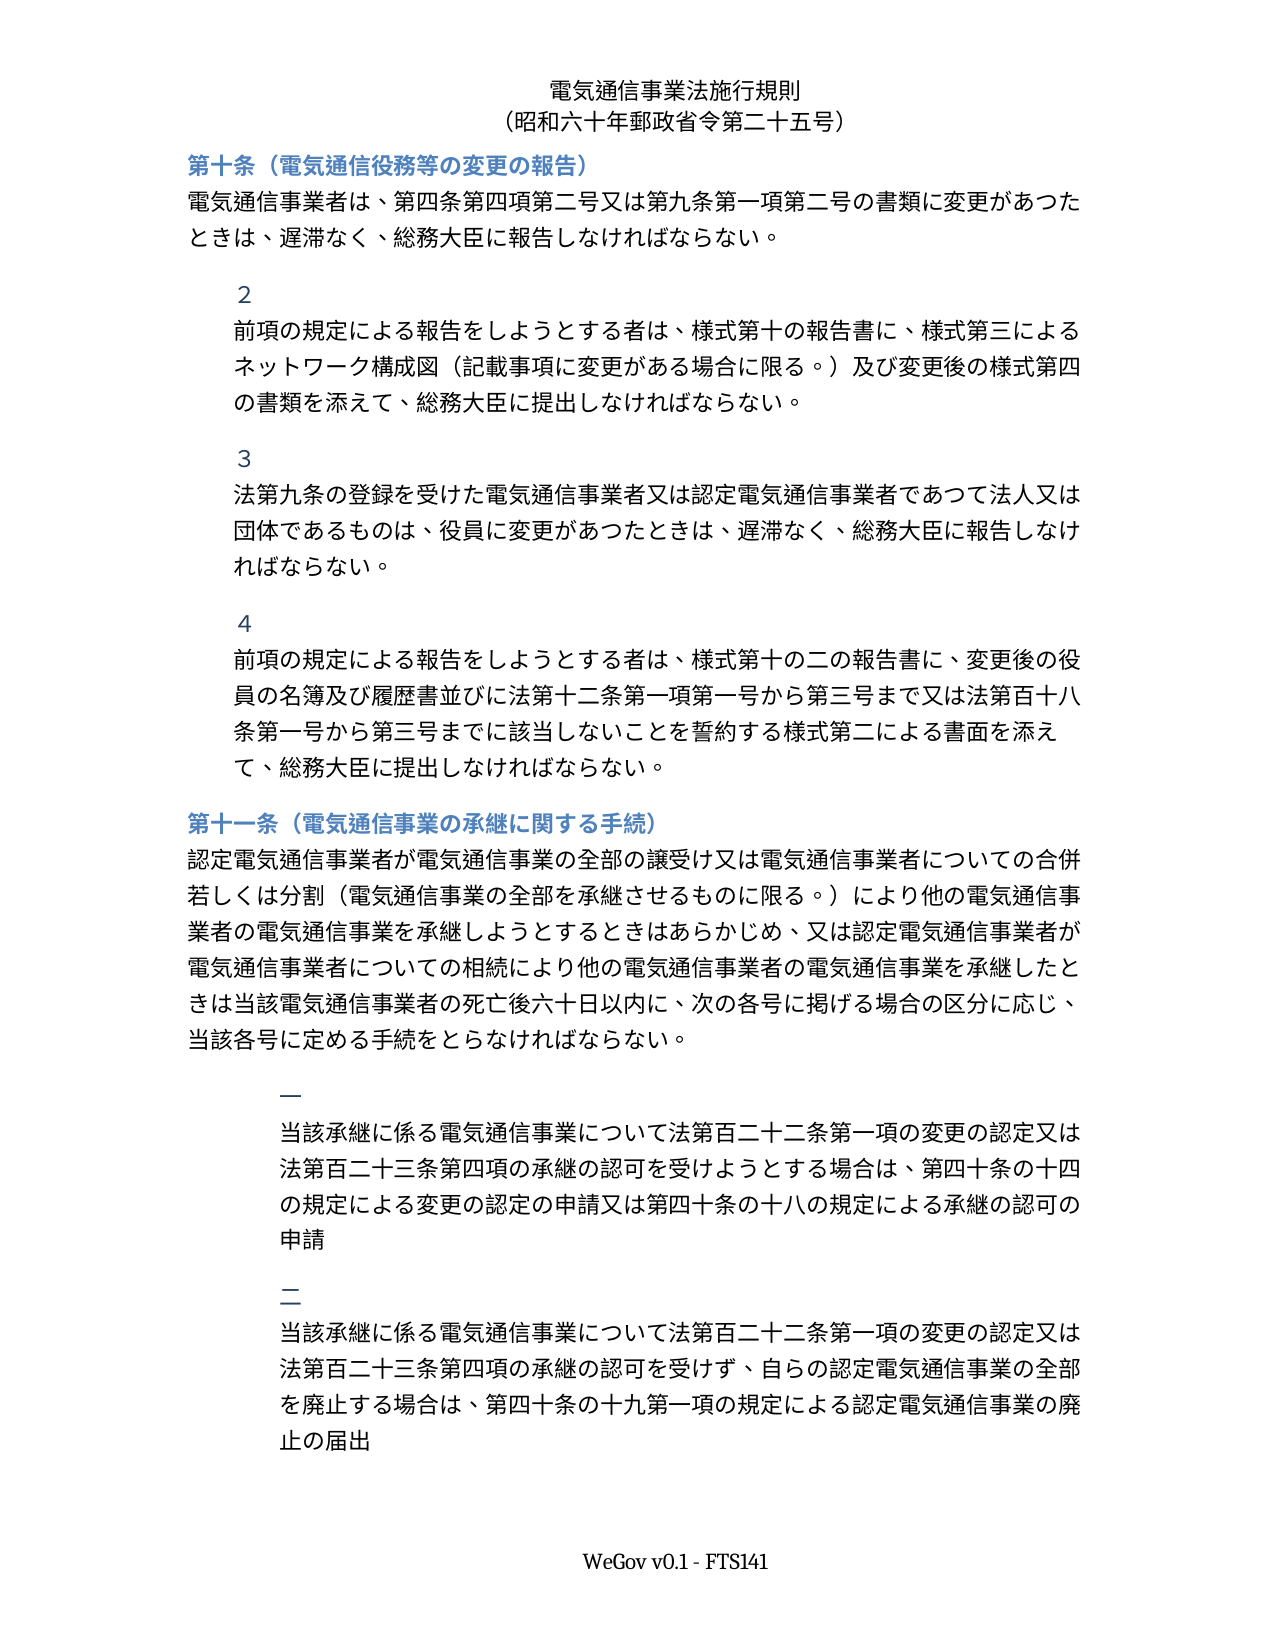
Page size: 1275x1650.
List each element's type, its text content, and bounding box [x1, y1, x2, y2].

subtitle ２ [233, 279, 1087, 310]
text 認定電気通信事業者が電気通信事業の全部の譲受け又は電気通信事業者についての合併若しくは分割（電気通信事業の全部を承継させるものに限る。）により他の電気通信事業者の電気通信事業を承継しようとするときはあらかじめ、又は認定電気通信事業者が電気通信事業者についての相続により他の電気通信事業者の電気通信事業を承継したときは当該電気通信事業者の死亡後六十日以内に、次の各号に掲げる場合の区分に応じ、当該各号に定める手続をとらなければならない。 [187, 844, 1087, 1055]
text 法第九条の登録を受けた電気通信事業者又は認定電気通信事業者であつて法人又は団体であるものは、役員に変更があつたときは、遅滞なく、総務大臣に報告しなければならない。 [233, 479, 1087, 582]
text 前項の規定による報告をしようとする者は、様式第十の報告書に、様式第三によるネットワーク構成図（記載事項に変更がある場合に限る。）及び変更後の様式第四の書類を添えて、総務大臣に提出しなければならない。 [233, 314, 1087, 418]
text 当該承継に係る電気通信事業について法第百二十二条第一項の変更の認定又は法第百二十三条第四項の承継の認可を受けようとする場合は、第四十条の十四の規定による変更の認定の申請又は第四十条の十八の規定による承継の認可の申請 [279, 1117, 1087, 1256]
text 電気通信事業者は、第四条第四項第二号又は第九条第一項第二号の書類に変更があつたときは、遅滞なく、総務大臣に報告しなければならない。 [187, 186, 1087, 253]
subtitle 二 [279, 1281, 1087, 1312]
text 前項の規定による報告をしようとする者は、様式第十の二の報告書に、変更後の役員の名簿及び履歴書並びに法第十二条第一項第一号から第三号まで又は法第百十八条第一号から第三号までに該当しないことを誓約する様式第二による書面を添えて、総務大臣に提出しなければならない。 [233, 644, 1087, 783]
subtitle ４ [233, 608, 1087, 639]
subtitle 一 [279, 1081, 1087, 1112]
text 当該承継に係る電気通信事業について法第百二十二条第一項の変更の認定又は法第百二十三条第四項の承継の認可を受けず、自らの認定電気通信事業の全部を廃止する場合は、第四十条の十九第一項の規定による認定電気通信事業の廃止の届出 [279, 1317, 1087, 1456]
subtitle 第十一条（電気通信事業の承継に関する手続） [187, 808, 1087, 839]
subtitle ３ [233, 443, 1087, 474]
subtitle 第十条（電気通信役務等の変更の報告） [187, 150, 1087, 181]
